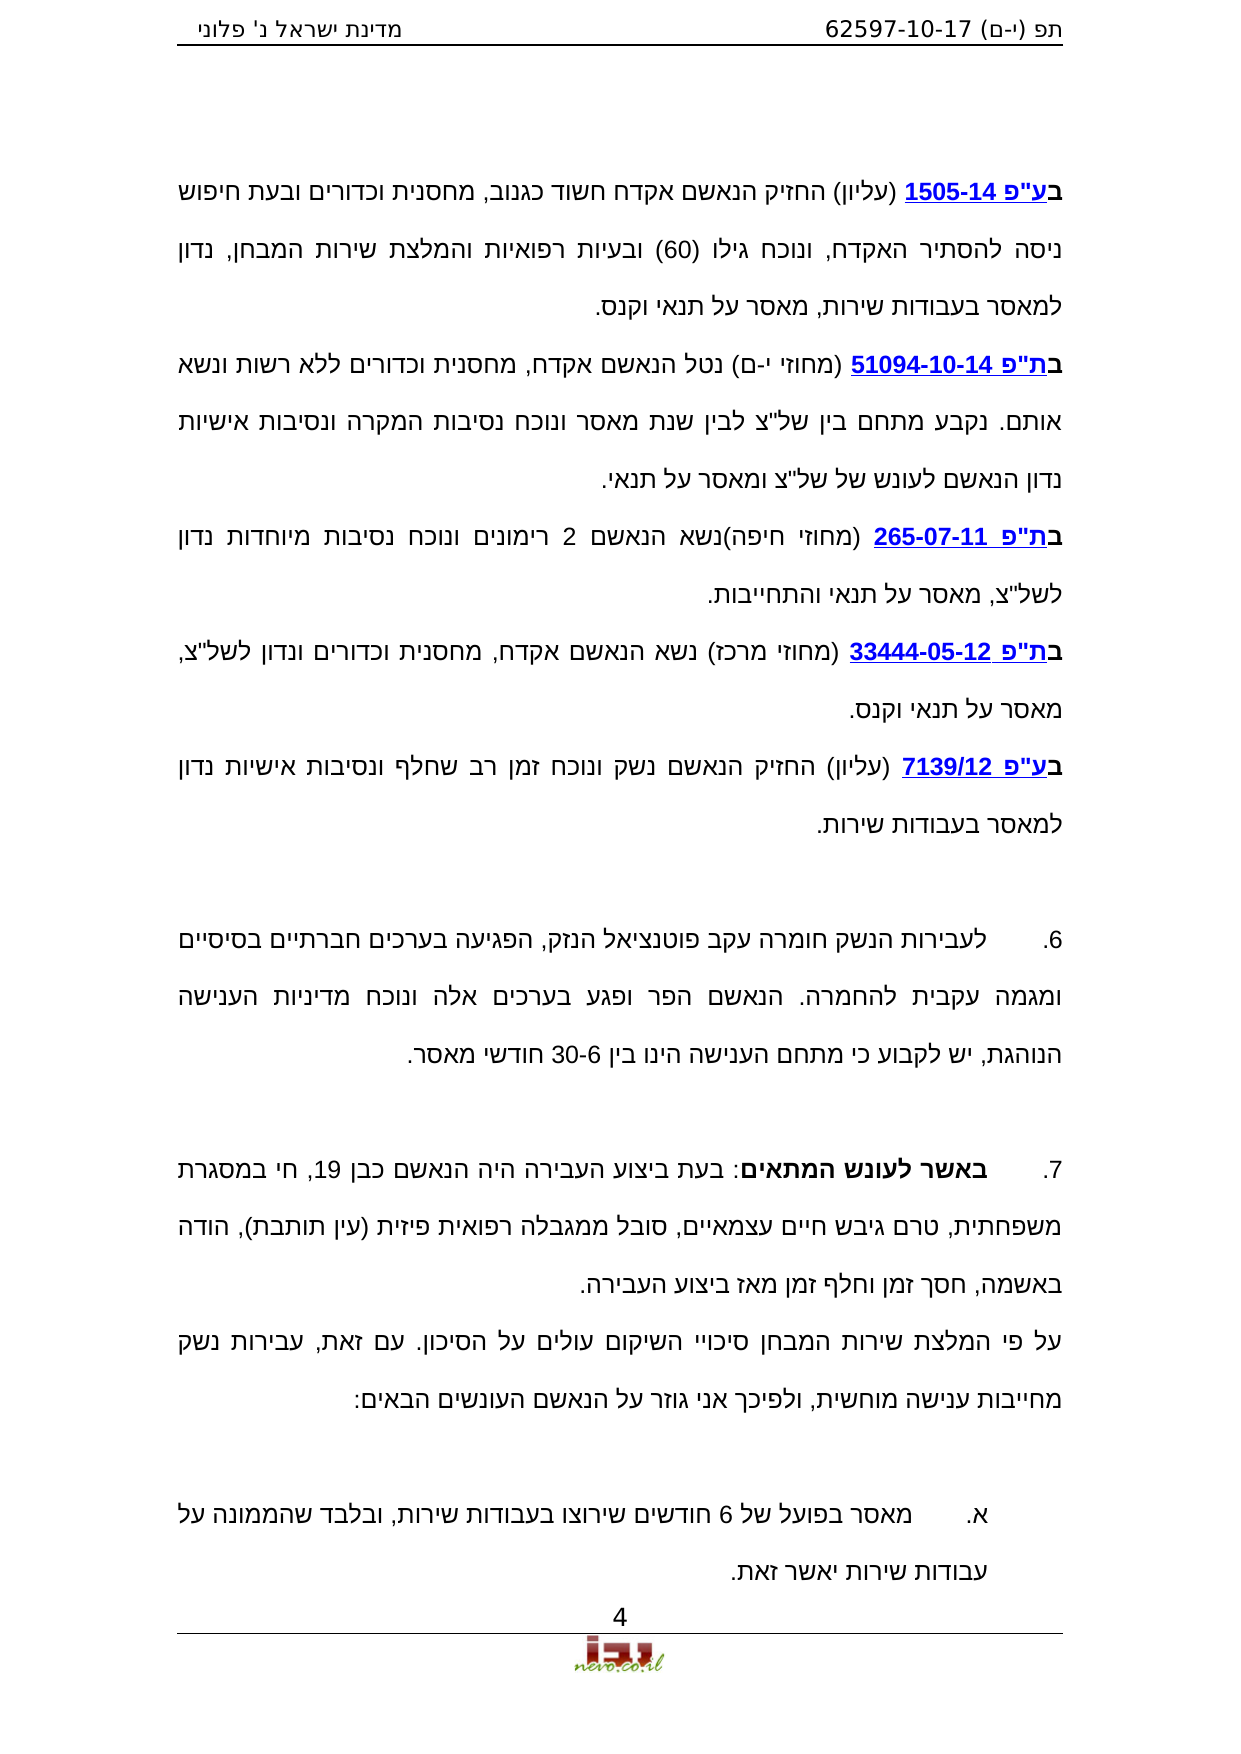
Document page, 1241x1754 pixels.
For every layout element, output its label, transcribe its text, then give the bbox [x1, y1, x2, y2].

text בע"פ 1505-14 (עליון) החזיק הנאשם אקדח חשוד כגנוב, מחסנית וכדורים ובעת חיפוש ניסה להסתיר האקדח, ונוכח גילו (60) ובעיות רפואיות והמלצת שירות המבחן, נדון למאסר בעבודות שירות, מאסר על תנאי וקנס. [177, 177, 1063, 321]
text 6. לעבירות הנשק חומרה עקב פוטנציאל הנזק, הפגיעה בערכים חברתיים בסיסיים ומגמה עקבית להחמרה. הנאשם הפר ופגע בערכים אלה ונוכח מדיניות הענישה הנוהגת, יש לקבוע כי מתחם הענישה הינו בין 30-6 חודשי מאסר. [177, 925, 1063, 1068]
text בת"פ 33444-05-12 (מחוזי מרכז) נשא הנאשם אקדח, מחסנית וכדורים ונדון לשל"צ, מאסר על תנאי וקנס. [177, 637, 1063, 723]
text בע"פ 7139/12 (עליון) החזיק הנאשם נשק ונוכח זמן רב שחלף ונסיבות אישיות נדון למאסר בעבודות שירות. [177, 752, 1063, 838]
picture [574, 1635, 666, 1673]
text א. מאסר בפועל של 6 חודשים שירוצו בעבודות שירות, ובלבד שהממונה על עבודות שירות יאשר זאת. [177, 1500, 988, 1586]
text 7. באשר לעונש המתאים: בעת ביצוע העבירה היה הנאשם כבן 19, חי במסגרת משפחתית, טרם גיבש חיים עצמאיים, סובל ממגבלה רפואית פיזית (עין תותבת), הודה באשמה, חסך זמן וחלף זמן מאז ביצוע העבירה. [177, 1155, 1063, 1298]
text בת"פ 51094-10-14 (מחוזי י-ם) נטל הנאשם אקדח, מחסנית וכדורים ללא רשות ונשא אותם. נקבע מתחם בין של"צ לבין שנת מאסר ונוכח נסיבות המקרה ונסיבות אישיות נדון הנאשם לעונש של של"צ ומאסר על תנאי. [177, 350, 1063, 493]
text בת"פ 265-07-11 (מחוזי חיפה)נשא הנאשם 2 רימונים ונוכח נסיבות מיוחדות נדון לשל"צ, מאסר על תנאי והתחייבות. [177, 522, 1063, 608]
text על פי המלצת שירות המבחן סיכויי השיקום עולים על הסיכון. עם זאת, עבירות נשק מחייבות ענישה מוחשית, ולפיכך אני גוזר על הנאשם העונשים הבאים: [177, 1327, 1063, 1413]
